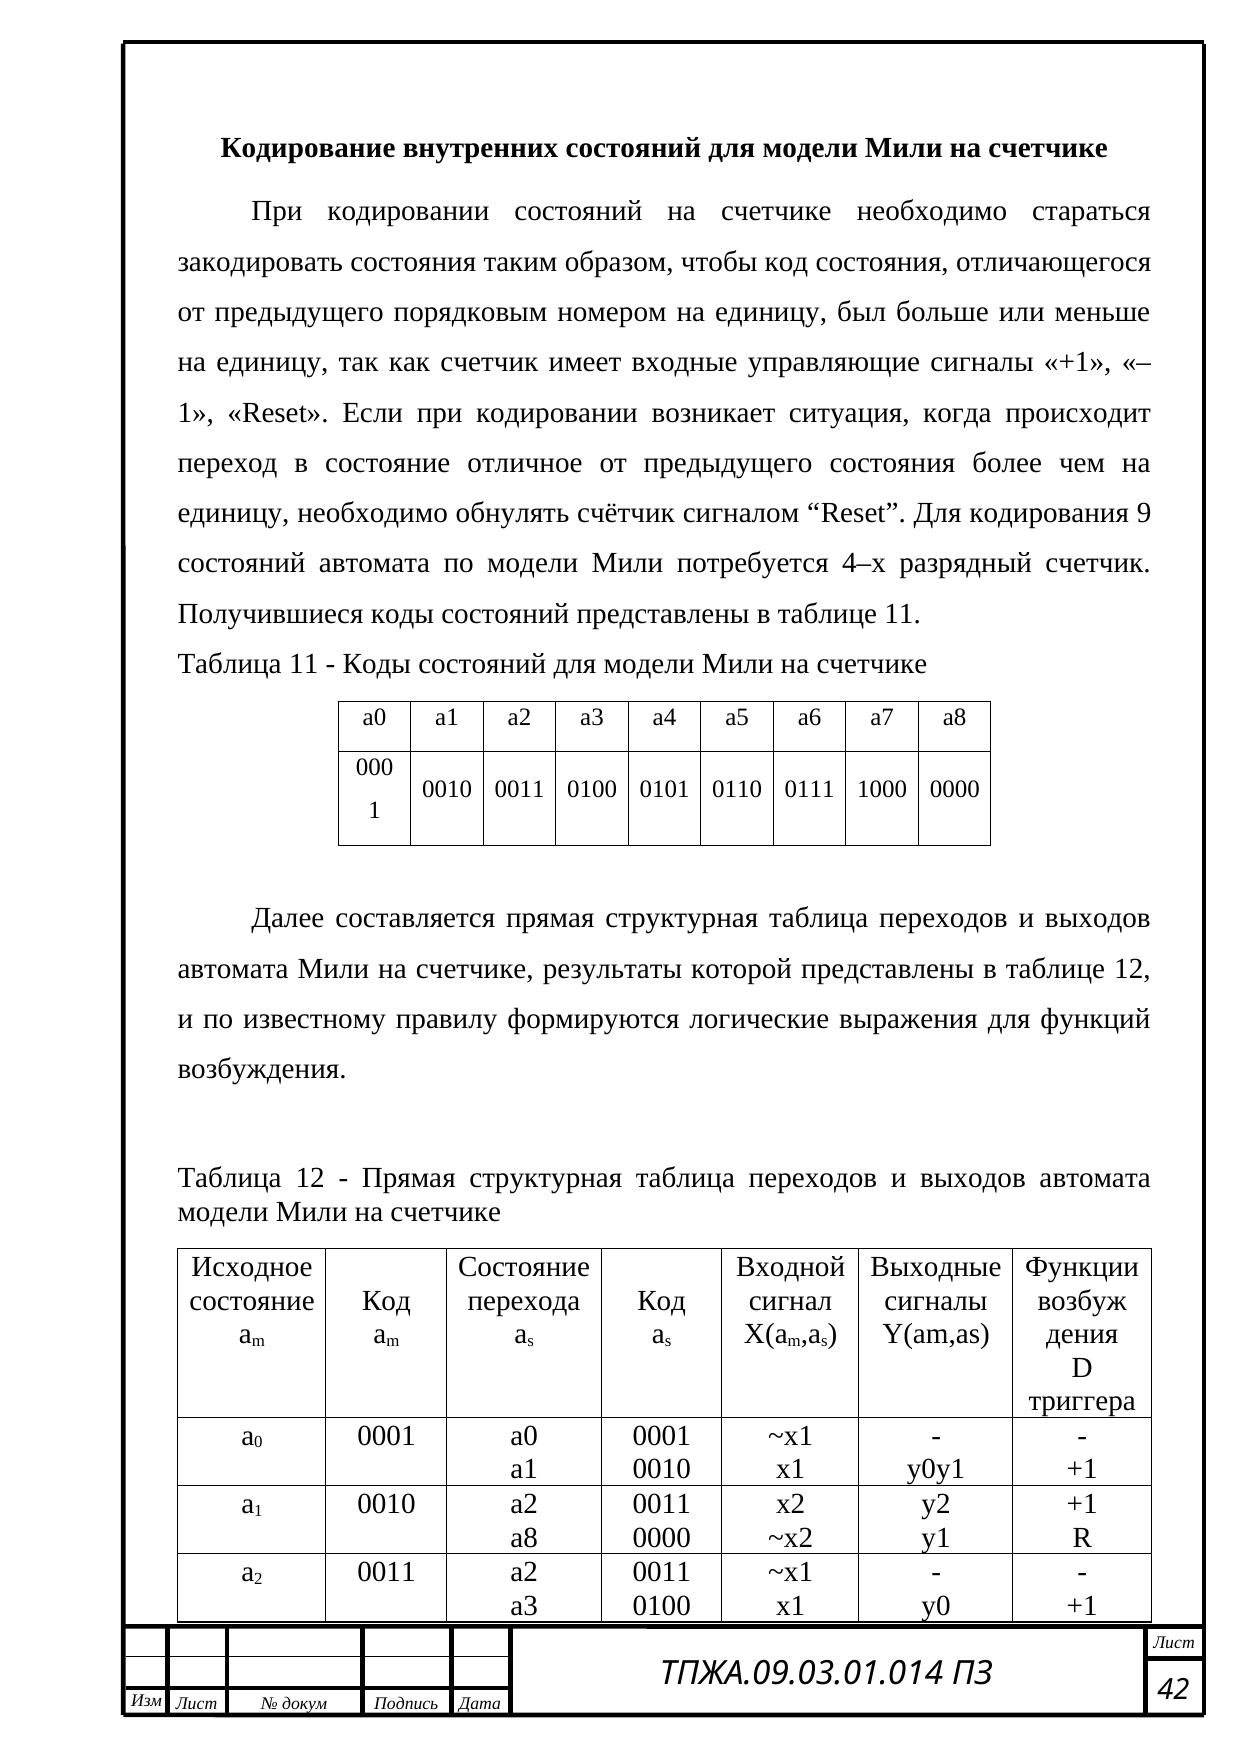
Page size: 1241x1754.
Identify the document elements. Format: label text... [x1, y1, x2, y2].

table_header a7 [846, 702, 918, 751]
table_cell 0011 [484, 752, 555, 845]
text Таблица 12 - Прямая структурная таблица переходов и выходов автомата модели Мили на счетчике [177, 1160, 1152, 1227]
table_header a2 [484, 702, 555, 751]
table_cell 0001 [339, 752, 410, 845]
table_header Состояние перехода as [447, 1249, 601, 1417]
table_cell 0011 0000 [602, 1486, 721, 1553]
table_cell a2 a8 [447, 1486, 601, 1553]
table_cell y2 y1 [859, 1486, 1012, 1553]
table_cell 0010 [326, 1486, 446, 1553]
table_cell x2 ~x2 [722, 1486, 858, 1553]
table_header a3 [556, 702, 628, 751]
table_cell a0 [178, 1418, 325, 1485]
table_cell 0101 [629, 752, 700, 845]
table_cell ~x1 x1 [722, 1554, 858, 1621]
table_cell 0011 0100 [602, 1554, 721, 1621]
table_header a4 [629, 702, 700, 751]
text Далее составляется прямая структурная таблица переходов и выходов автомата Мили на счетчике, результаты которой представлены в таблице 12, и по известному правилу формируются логические выражения для функций возбуждения. [177, 901, 1152, 1085]
table_cell - +1 [1013, 1418, 1151, 1485]
table_cell 0100 [556, 752, 628, 845]
table_cell 0110 [701, 752, 773, 845]
table_cell 0010 [411, 752, 483, 845]
table_header Входной сигнал X(am,as) [722, 1249, 858, 1417]
table_cell a2 a3 [447, 1554, 601, 1621]
table_header Функции возбуж дения D триггера [1013, 1249, 1151, 1417]
table_cell - y0y1 [859, 1418, 1012, 1485]
table_header Выходные сигналы Y(am,as) [859, 1249, 1012, 1417]
table_header a6 [774, 702, 845, 751]
table_cell +1 R [1013, 1486, 1151, 1553]
table_header a5 [701, 702, 773, 751]
table_cell a1 [178, 1486, 325, 1553]
table_cell - +1 [1013, 1554, 1151, 1621]
table_header a8 [919, 702, 990, 751]
table_header Исходное состояние am [178, 1249, 325, 1417]
table_header a1 [411, 702, 483, 751]
table_cell ~x1 x1 [722, 1418, 858, 1485]
table_cell 0000 [919, 752, 990, 845]
table_cell 0011 [326, 1554, 446, 1621]
table_cell 1000 [846, 752, 918, 845]
table_cell - y0 [859, 1554, 1012, 1621]
table_cell a2 [178, 1554, 325, 1621]
text При кодировании состояний на счетчике необходимо стараться закодировать состояния таким образом, чтобы код состояния, отличающегося от предыдущего порядковым номером на единицу, был больше или меньше на единицу, так как счетчик имеет входные управляющие сигналы «+1», «–1», «Reset». Если при кодировании возникает ситуация, когда происходит переход в состояние отличное от предыдущего состояния более чем на единицу, необходимо обнулять счётчик сигналом “Reset”. Для кодирования 9 состояний автомата по модели Мили потребуется 4–х разрядный счетчик. Получившиеся коды состояний представлены в таблице 11. [177, 193, 1152, 629]
table_header Код am [326, 1249, 446, 1417]
subtitle Кодирование внутренних состояний для модели Мили на счетчике [177, 131, 1152, 164]
text Таблица 11 - Коды состояний для модели Мили на счетчике [177, 646, 1152, 680]
table_cell 0001 [326, 1418, 446, 1485]
table_header Код as [602, 1249, 721, 1417]
table_cell a0 a1 [447, 1418, 601, 1485]
table_cell 0111 [774, 752, 845, 845]
table_header a0 [339, 702, 410, 751]
table_cell 0001 0010 [602, 1418, 721, 1485]
